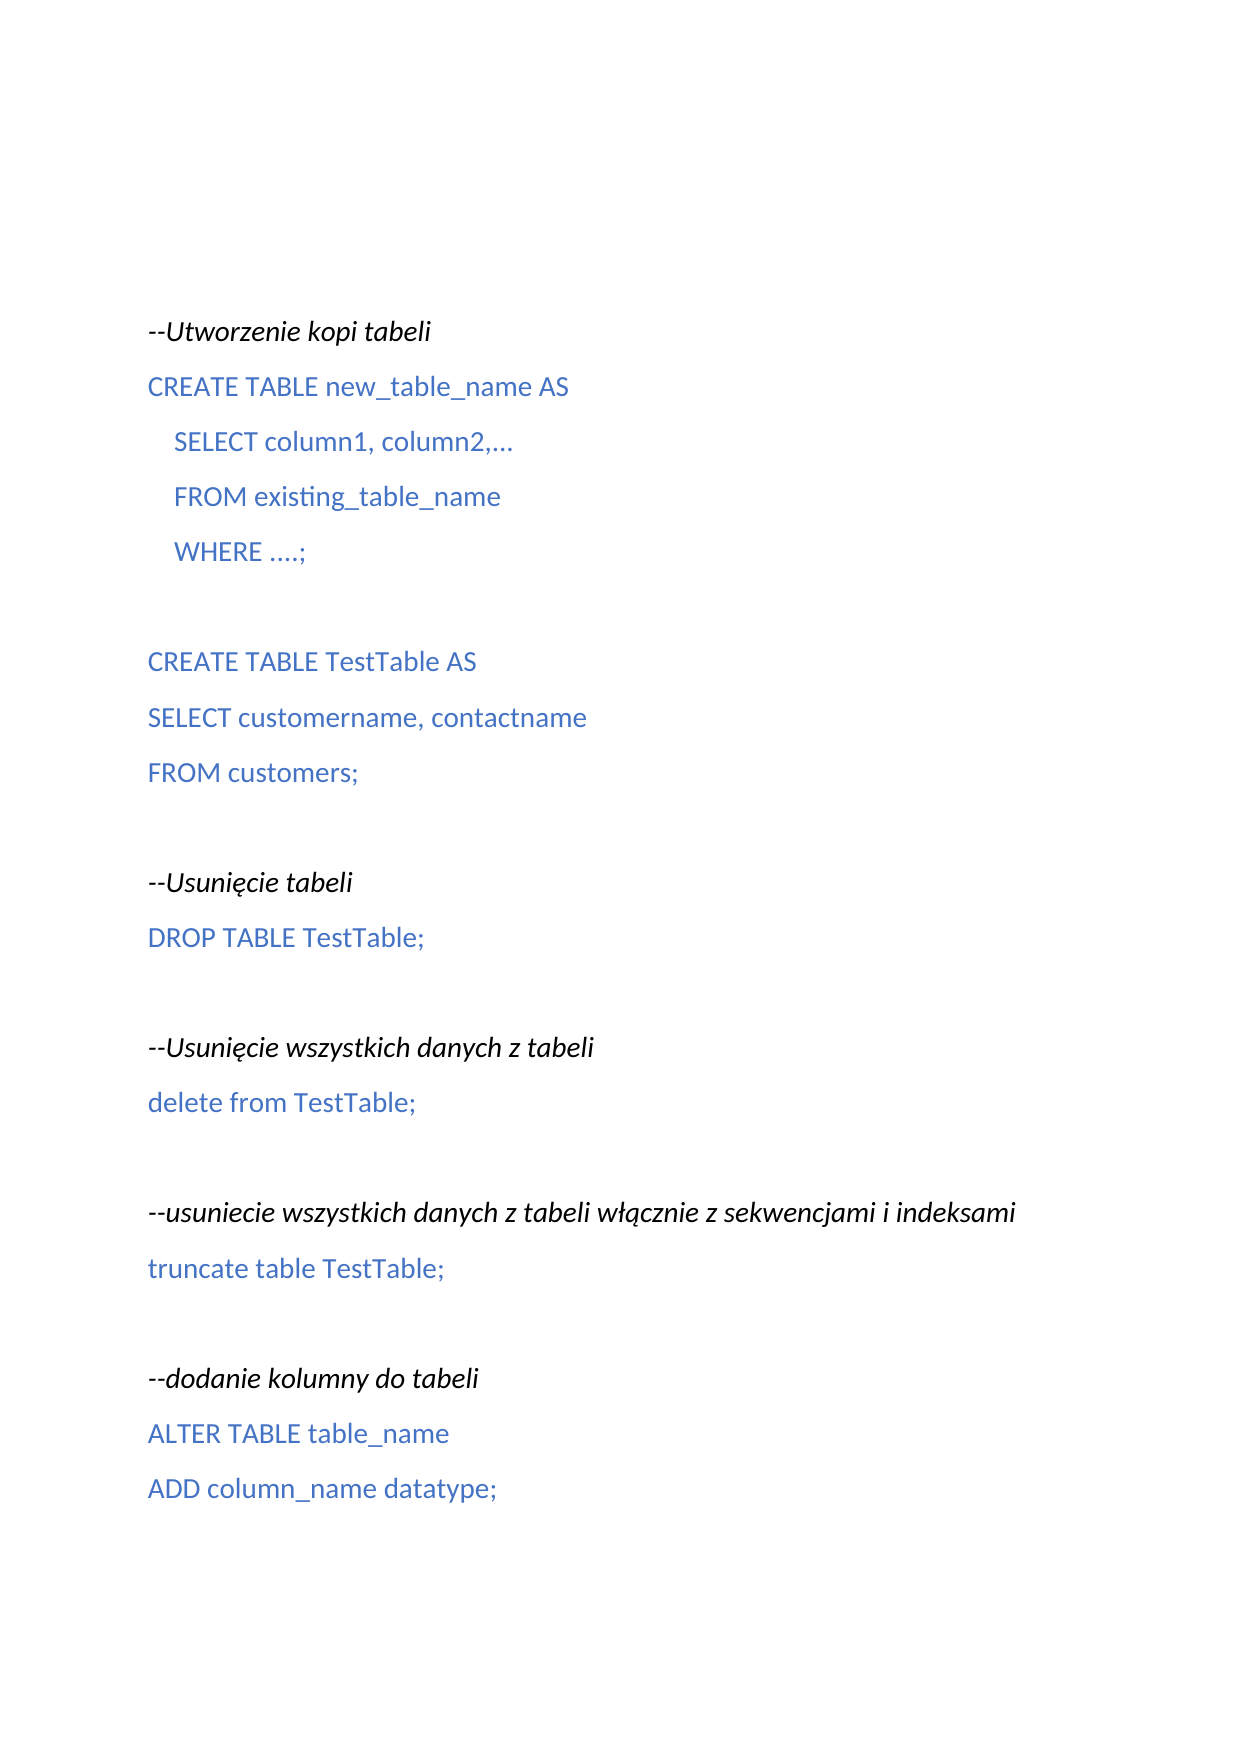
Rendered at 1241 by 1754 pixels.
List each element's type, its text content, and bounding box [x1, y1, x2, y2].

text WHERE ....; [148, 533, 1093, 569]
text FROM customers; [148, 754, 1093, 789]
text --dodanie kolumny do tabeli [148, 1360, 1093, 1396]
text ADD column_name datatype; [148, 1470, 1093, 1506]
text --usuniecie wszystkich danych z tabeli włącznie z sekwencjami i indeksami [148, 1194, 1093, 1230]
text ALTER TABLE table_name [148, 1415, 1093, 1451]
text --Usunięcie wszystkich danych z tabeli [148, 1029, 1093, 1065]
text delete from TestTable; [148, 1084, 1093, 1120]
text CREATE TABLE TestTable AS [148, 643, 1093, 679]
text SELECT column1, column2,... [148, 423, 1093, 459]
text truncate table TestTable; [148, 1250, 1093, 1285]
text --Utworzenie kopi tabeli [148, 313, 1093, 348]
text CREATE TABLE new_table_name AS [148, 368, 1093, 404]
text --Usunięcie tabeli [148, 864, 1093, 899]
text DROP TABLE TestTable; [148, 919, 1093, 955]
text SELECT customername, contactname [148, 699, 1093, 734]
text FROM existing_table_name [148, 478, 1093, 514]
